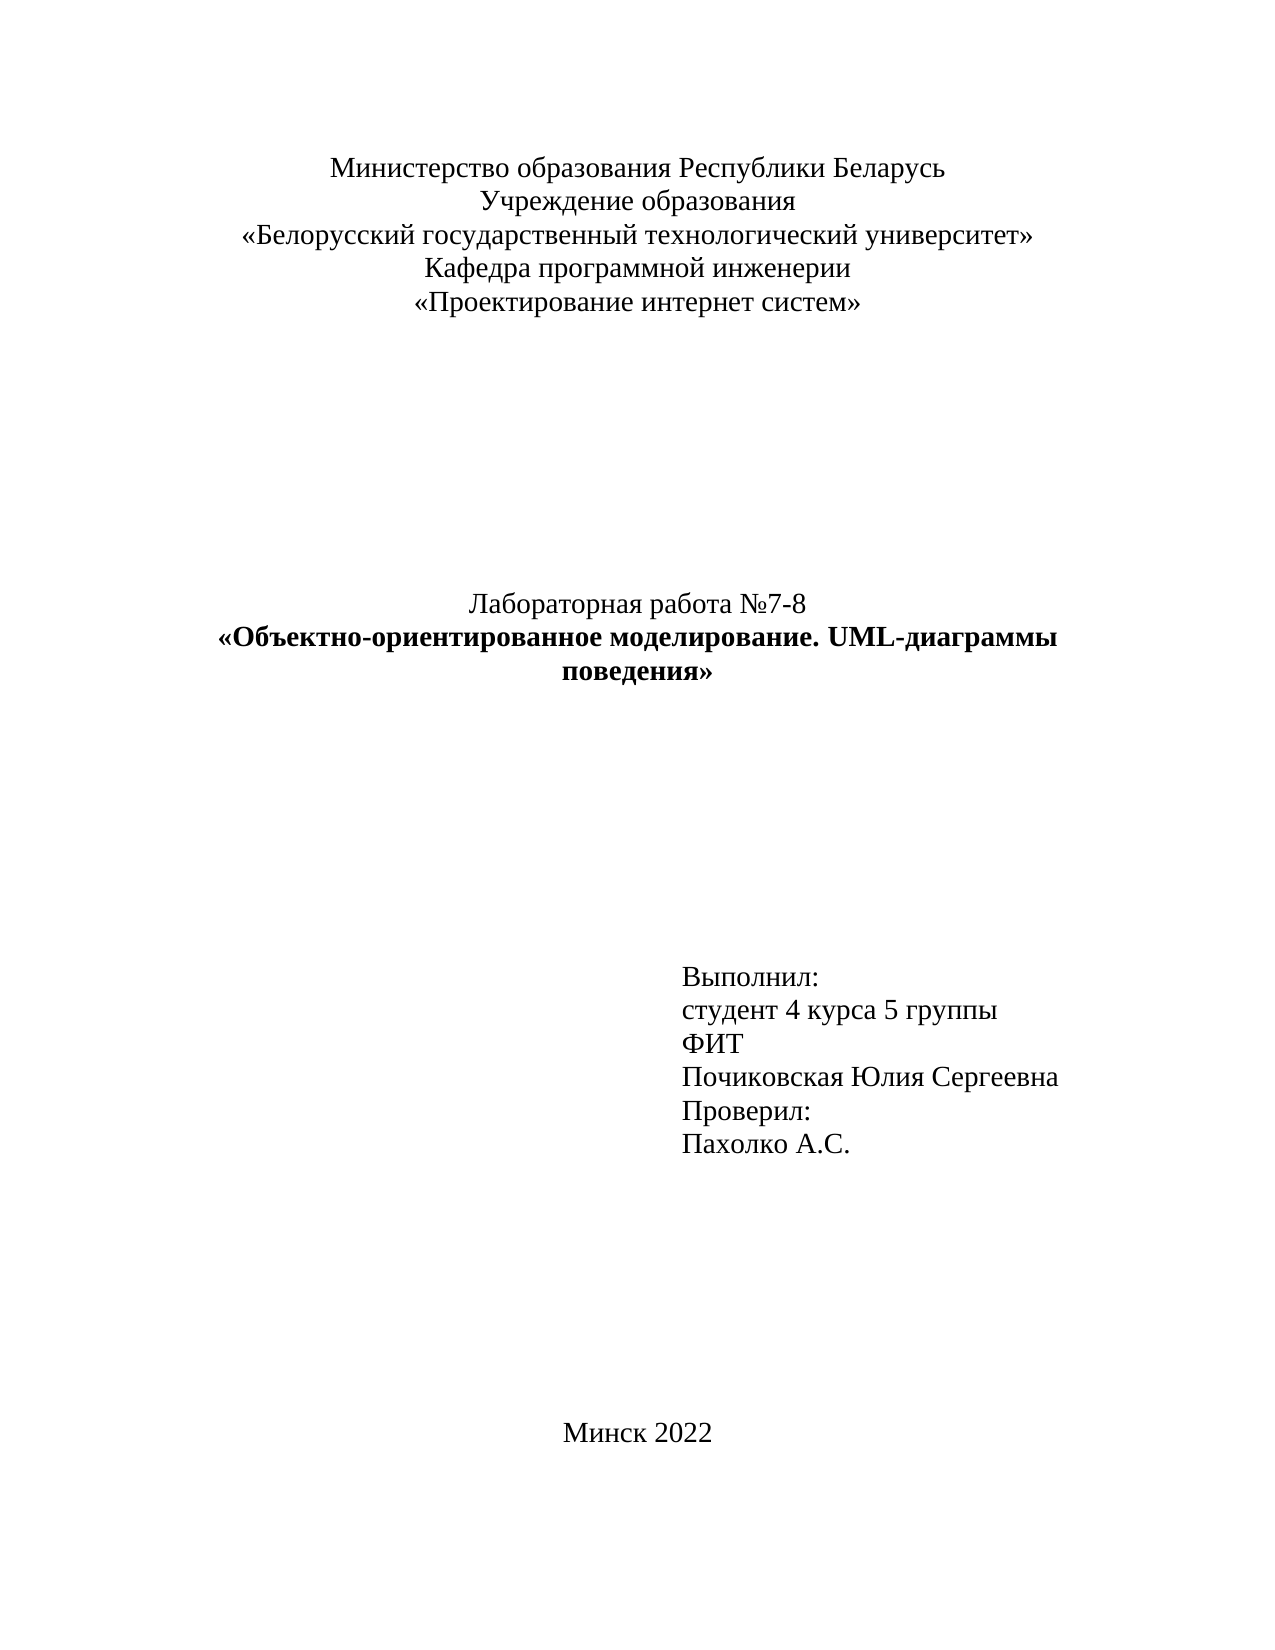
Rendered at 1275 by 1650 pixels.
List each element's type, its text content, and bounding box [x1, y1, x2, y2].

text ФИТ [150, 1026, 1125, 1059]
text студент 4 курса 5 группы [150, 992, 1125, 1026]
text Министерство образования Республики Беларусь [150, 150, 1125, 183]
text «Объектно-ориентированное моделирование. UML-диаграммы поведения» [150, 619, 1125, 687]
text «Белорусский государственный технологический университет» [150, 217, 1125, 251]
text Кафедра программной инженерии [150, 251, 1125, 284]
text Выполнил: [150, 959, 1125, 992]
text Лабораторная работа №7-8 [150, 586, 1125, 619]
text «Проектирование интернет систем» [150, 284, 1125, 318]
text Минск 2022 [150, 1415, 1125, 1448]
text Почиковская Юлия Сергеевна [150, 1059, 1125, 1093]
text Пахолко А.С. [150, 1126, 1125, 1160]
text Учреждение образования [150, 183, 1125, 217]
text Проверил: [150, 1093, 1125, 1126]
